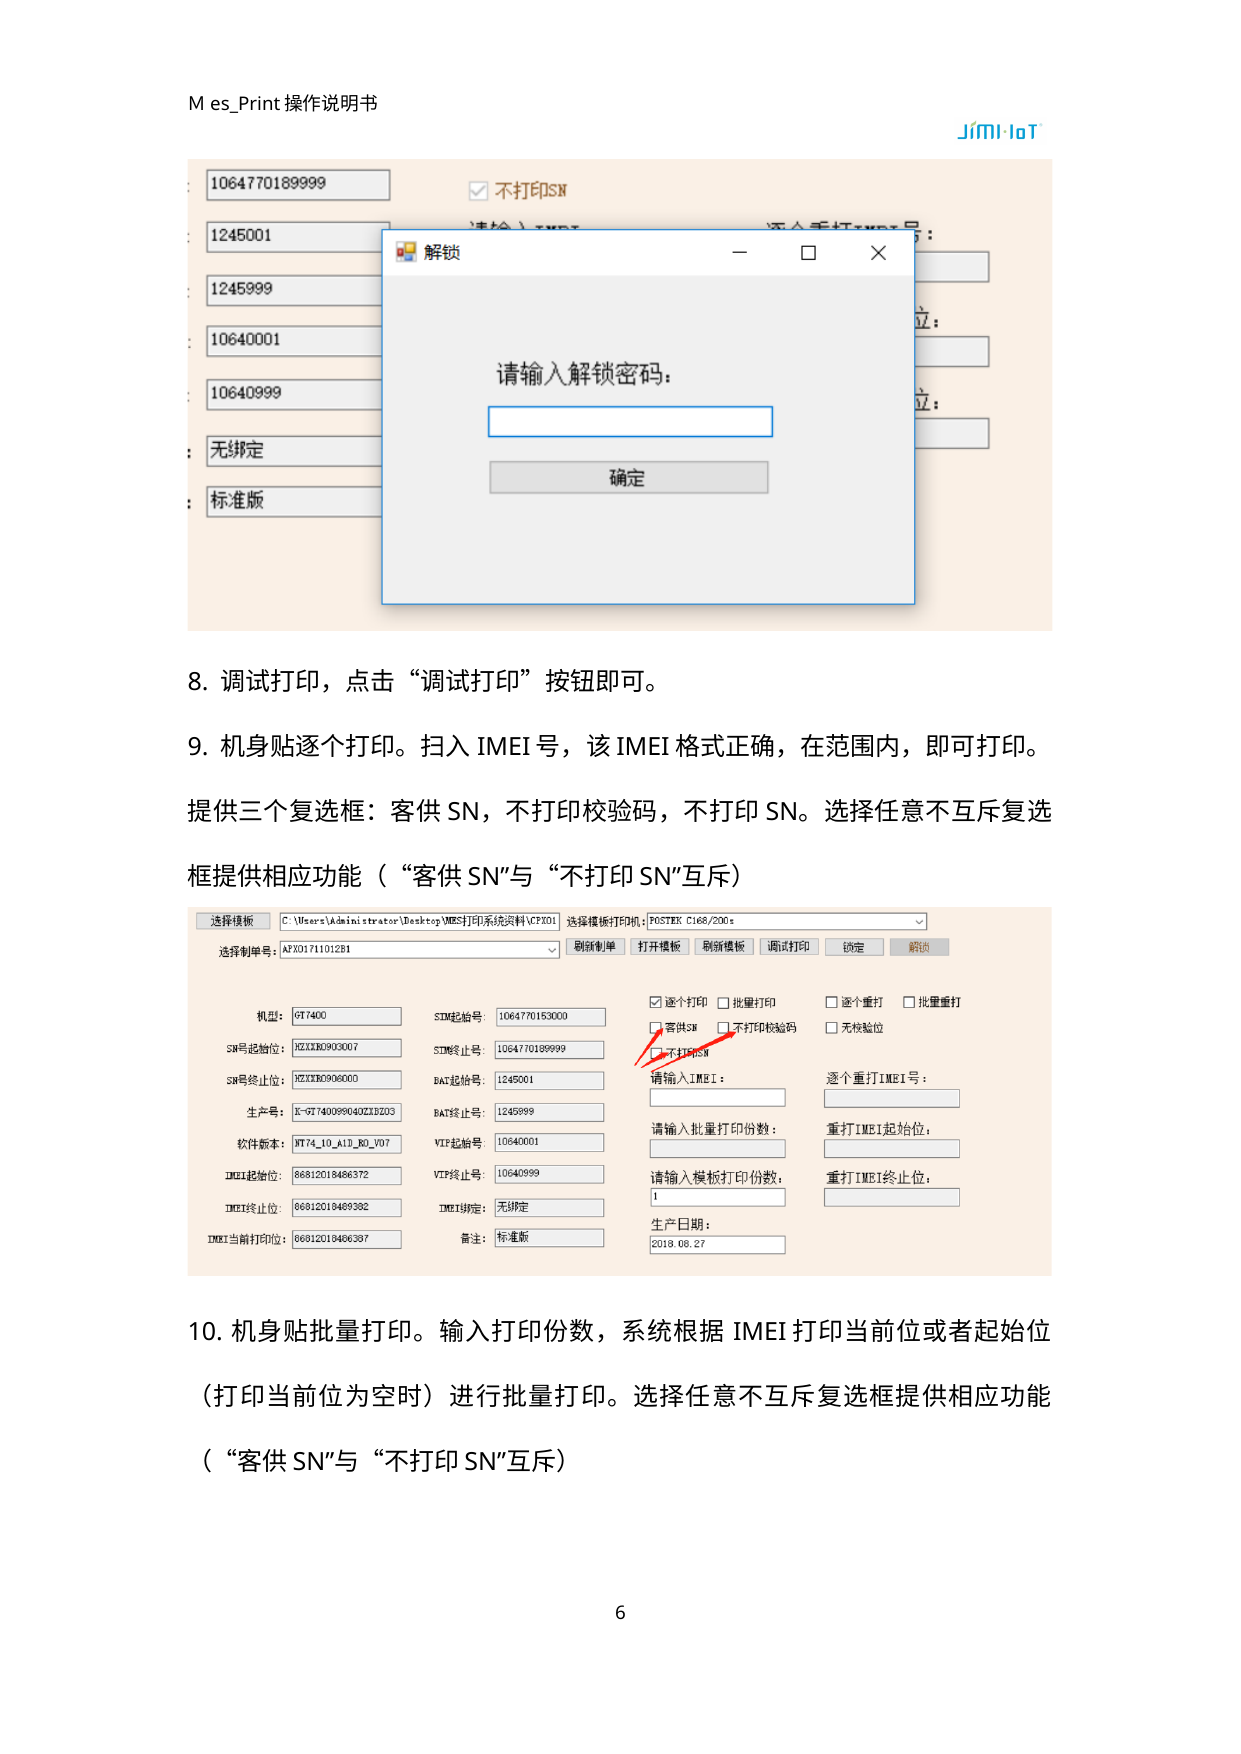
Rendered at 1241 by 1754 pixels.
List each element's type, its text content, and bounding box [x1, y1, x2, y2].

list 调试打印，点击“调试打印”按钮即可。 [187, 647, 1053, 712]
list 机身贴逐个打印。扫入IMEI号，该IMEI格式正确，在范围内，即可打印。提供三个复选框：客供SN，不打印校验码，不打印SN。选择任意不互斥复选框提供相应功能（“客供SN”与“不打印SN”互斥） [187, 712, 1053, 907]
picture [187, 159, 1053, 631]
list 机身贴批量打印。输入打印份数，系统根据IMEI打印当前位或者起始位（打印当前位为空时）进行批量打印。选择任意不互斥复选框提供相应功能（“客供SN”与“不打印SN”互斥） [187, 1297, 1053, 1492]
picture [954, 117, 1047, 145]
picture [187, 907, 1052, 1276]
